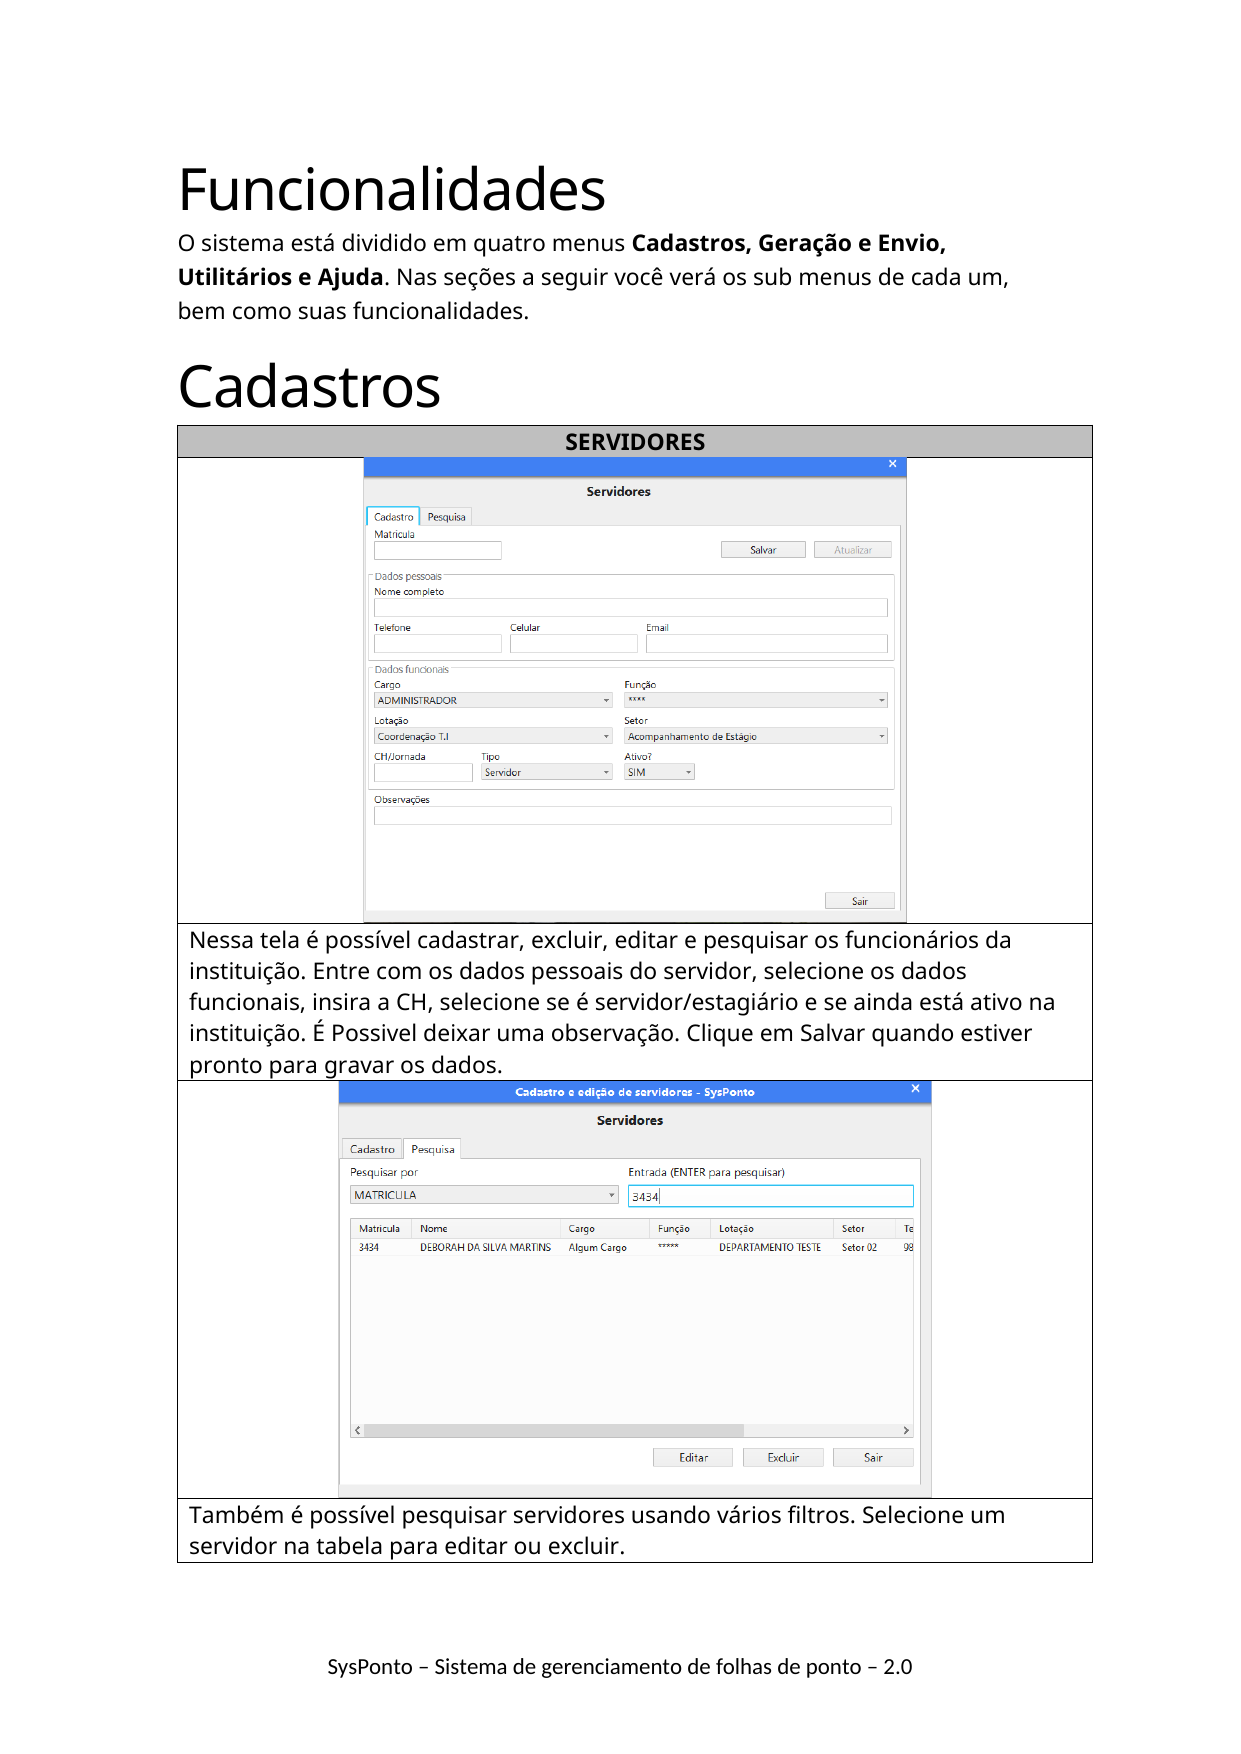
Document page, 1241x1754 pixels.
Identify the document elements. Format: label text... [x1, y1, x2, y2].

text O sistema está dividido em quatro menus Cadastros, Geração e Envio, Utilitários e Ajuda. Nas seções a seguir você verá os sub menus de cada um, bem como suas funcionalidades. [177, 227, 1063, 326]
table_cell Também é possível pesquisar servidores usando vários filtros. Selecione um servidor na tabela para editar ou excluir. [178, 1499, 1092, 1562]
table_cell [932, 1081, 1092, 1498]
table_cell [907, 458, 1092, 923]
title Cadastros [177, 345, 1063, 424]
picture [338, 1081, 932, 1498]
table_cell Nessa tela é possível cadastrar, excluir, editar e pesquisar os funcionários da instituição. Entre com os dados pessoais do servidor, selecione os dados funcionais, insira a CH, selecione se é servidor/estagiário e se ainda está ativo na instituição. É Possivel deixar uma observação. Clique em Salvar quando estiver pronto para gravar os dados. [178, 924, 1092, 1080]
title Funcionalidades [177, 148, 1063, 227]
table_cell [178, 458, 363, 923]
table_header SERVIDORES [178, 426, 1092, 457]
table_cell [178, 1081, 338, 1498]
